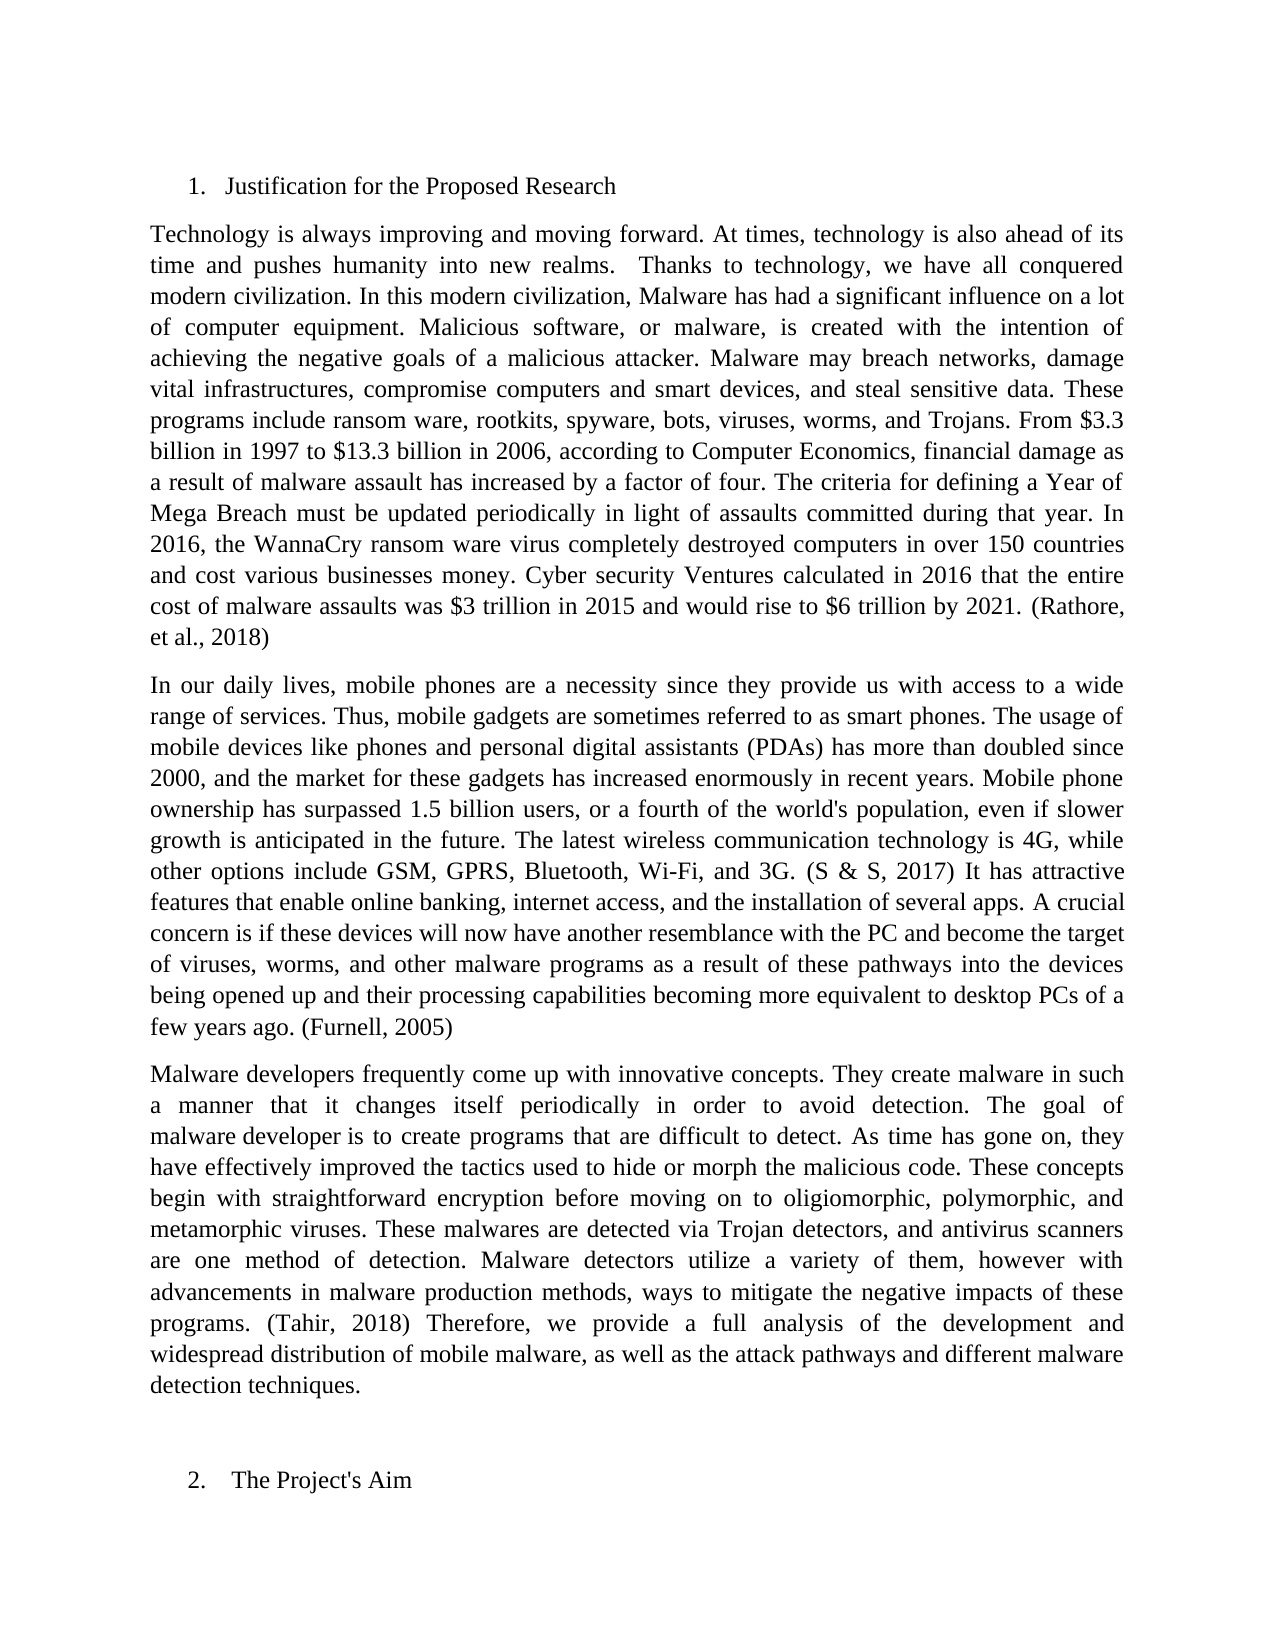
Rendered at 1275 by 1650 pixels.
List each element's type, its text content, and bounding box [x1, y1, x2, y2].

text Malware developers frequently come up with innovative concepts. They create malware in such a manner that it changes itself periodically in order to avoid detection. The goal of malware developer is to create programs that are difficult to detect. As time has gone on, they have effectively improved the tactics used to hide or morph the malicious code. These concepts begin with straightforward encryption before moving on to oligiomorphic, polymorphic, and metamorphic viruses. These malwares are detected via Trojan detectors, and antivirus scanners are one method of detection. Malware detectors utilize a variety of them, however with advancements in malware production methods, ways to mitigate the negative impacts of these programs. Therefore, we provide a full analysis of the development and widespread distribution of mobile malware, as well as the attack pathways and different malware detection techniques. [150, 1059, 1125, 1398]
list The Project's Aim [187, 1465, 1125, 1494]
text Technology is always improving and moving forward. At times, technology is also ahead of its time and pushes humanity into new realms. Thanks to technology, we have all conquered modern civilization. In this modern civilization, Malware has had a significant influence on a lot of computer equipment. Malicious software, or malware, is created with the intention of achieving the negative goals of a malicious attacker. Malware may breach networks, damage vital infrastructures, compromise computers and smart devices, and steal sensitive data. These programs include ransom ware, rootkits, spyware, bots, viruses, worms, and Trojans. From $3.3 billion in 1997 to $13.3 billion in 2006, according to Computer Economics, financial damage as a result of malware assault has increased by a factor of four. The criteria for defining a Year of Mega Breach must be updated periodically in light of assaults committed during that year. In 2016, the WannaCry ransom ware virus completely destroyed computers in over 150 countries and cost various businesses money. Cyber security Ventures calculated in 2016 that the entire cost of malware assaults was $3 trillion in 2015 and would rise to $6 trillion by 2021. [150, 219, 1125, 651]
text In our daily lives, mobile phones are a necessity since they provide us with access to a wide range of services. Thus, mobile gadgets are sometimes referred to as smart phones. The usage of mobile devices like phones and personal digital assistants (PDAs) has more than doubled since 2000, and the market for these gadgets has increased enormously in recent years. Mobile phone ownership has surpassed 1.5 billion users, or a fourth of the world's population, even if slower growth is anticipated in the future. The latest wireless communication technology is 4G, while other options include GSM, GPRS, Bluetooth, Wi-Fi, and 3G. It has attractive features that enable online banking, internet access, and the installation of several apps. A crucial concern is if these devices will now have another resemblance with the PC and become the target of viruses, worms, and other malware programs as a result of these pathways into the devices being opened up and their processing capabilities becoming more equivalent to desktop PCs of a few years ago. [150, 670, 1125, 1040]
list Justification for the Proposed Research [187, 171, 1125, 200]
